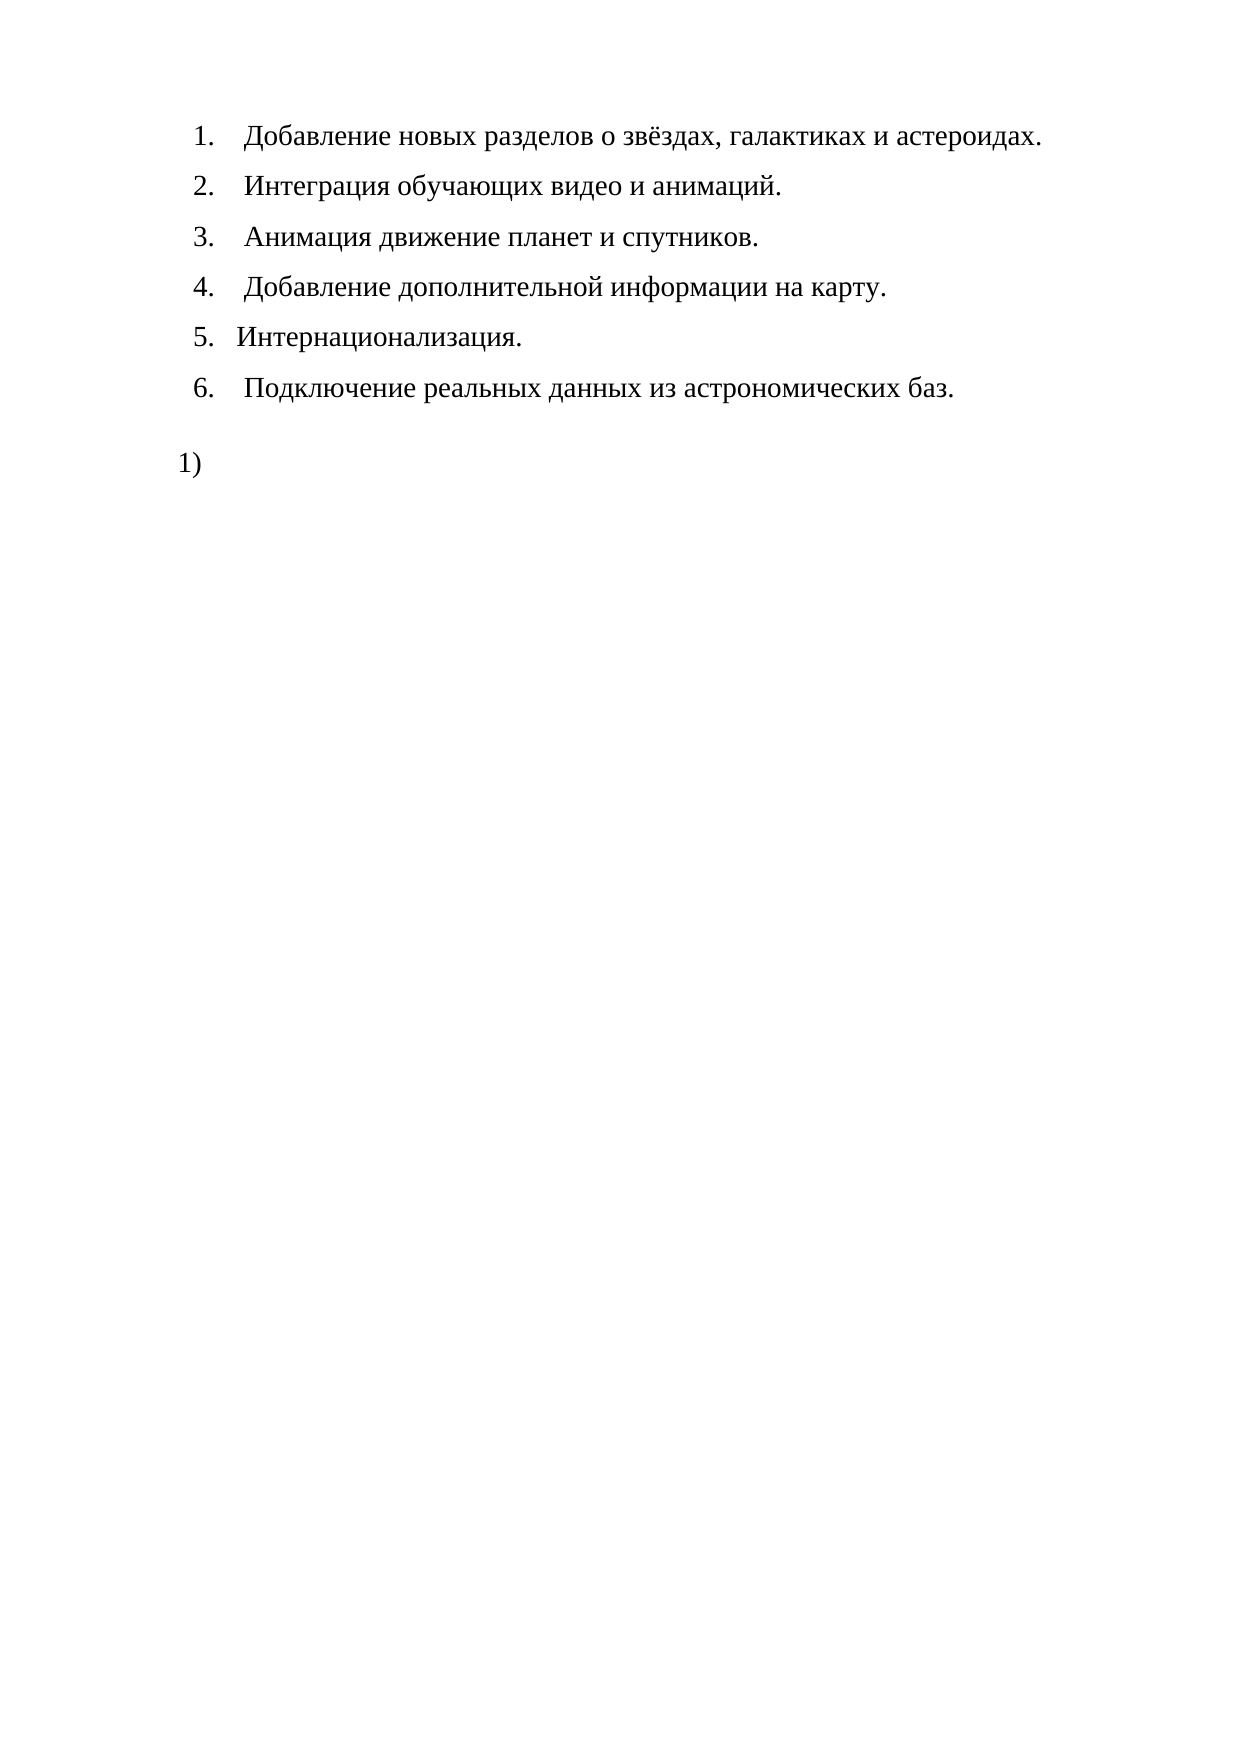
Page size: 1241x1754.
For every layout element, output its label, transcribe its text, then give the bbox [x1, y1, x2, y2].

list Добавление новых разделов о звёздах, галактиках и астероидах. [215, 118, 1152, 152]
list Добавление дополнительной информации на карту. [215, 269, 1152, 303]
list Интернационализация. [215, 319, 1152, 353]
list Подключение реальных данных из астрономических баз. [215, 370, 1152, 403]
list Анимация движение планет и спутников. [215, 219, 1152, 252]
list Интеграция обучающих видео и анимаций. [215, 168, 1152, 202]
